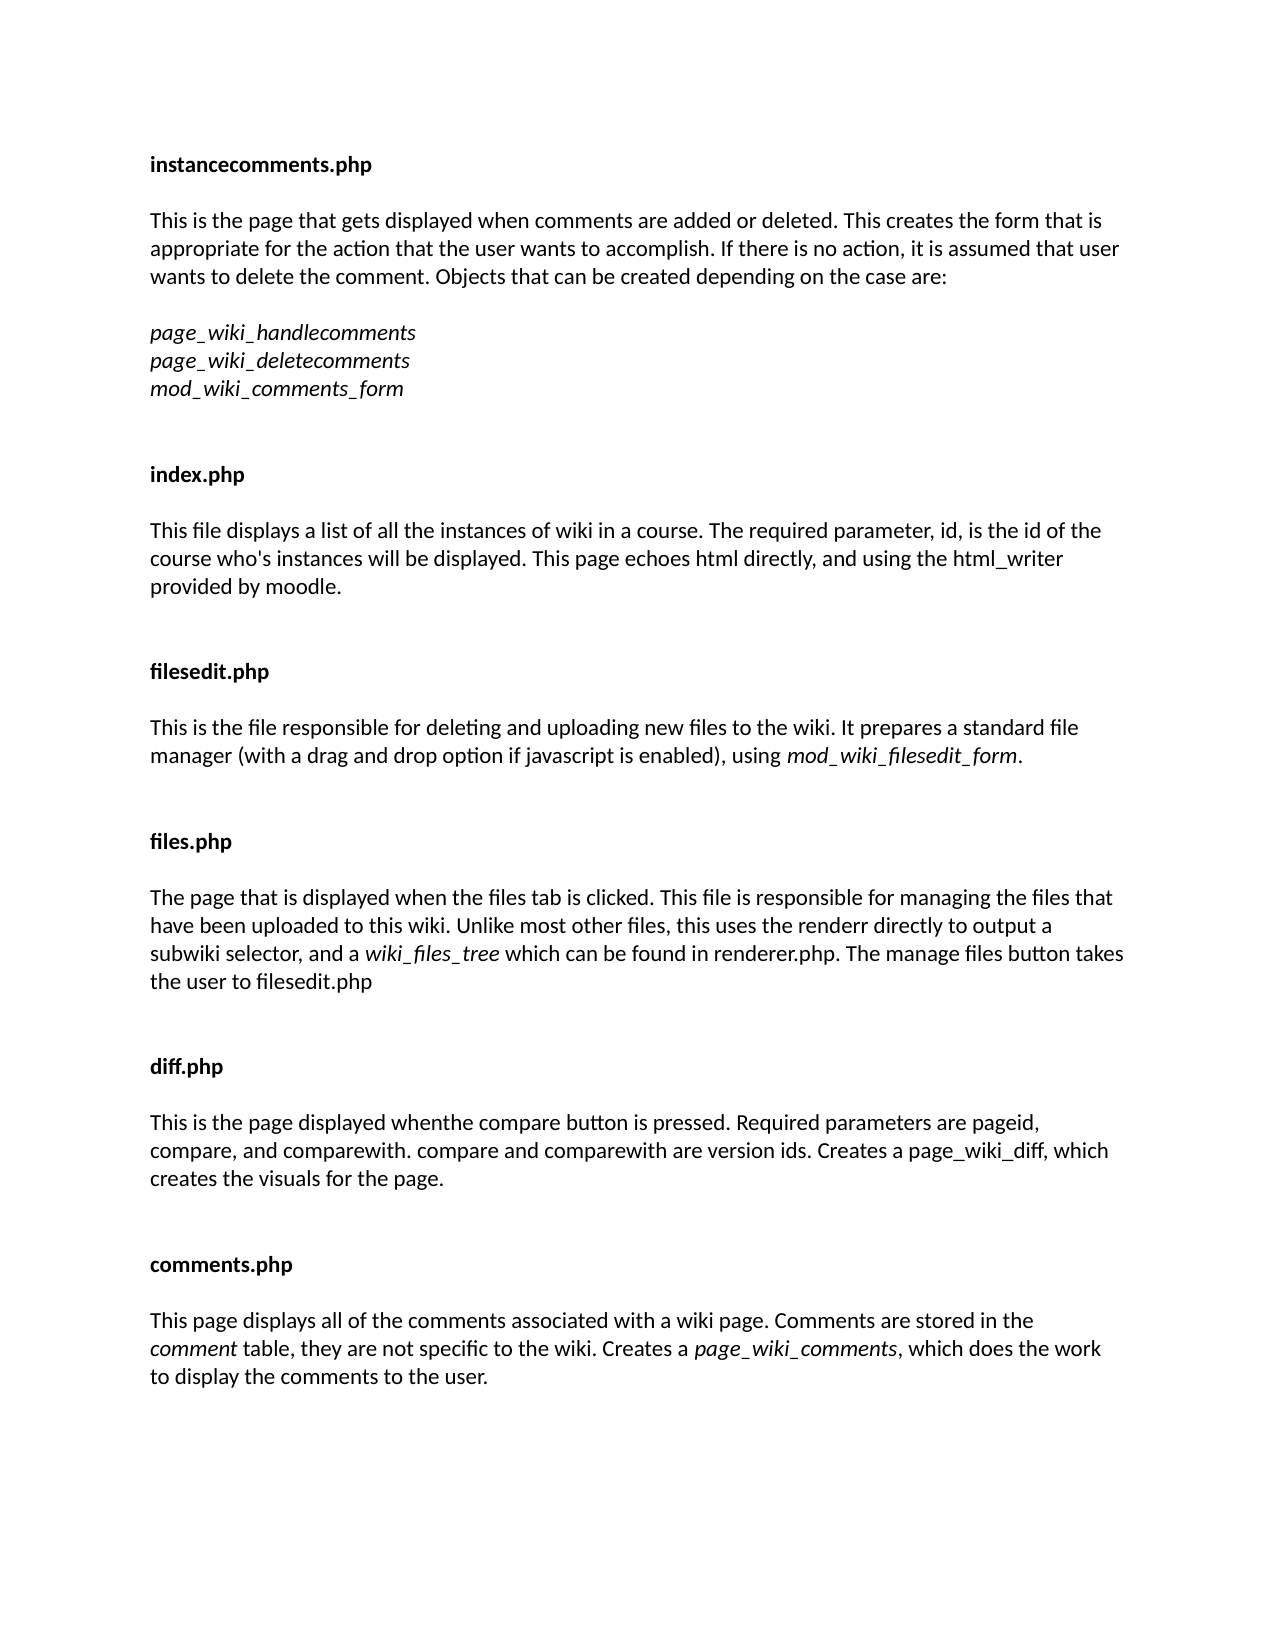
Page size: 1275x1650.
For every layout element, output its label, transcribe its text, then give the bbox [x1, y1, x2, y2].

text page_wiki_handlecomments [150, 318, 1125, 346]
text comments.php [150, 1250, 1125, 1278]
text mod_wiki_comments_form [150, 374, 1125, 402]
text instancecomments.php [150, 150, 1125, 178]
text page_wiki_deletecomments [150, 346, 1125, 374]
text The page that is displayed when the files tab is clicked. This file is responsible for managing the files that have been uploaded to this wiki. Unlike most other files, this uses the renderr directly to output a subwiki selector, and a wiki_files_tree which can be found in renderer.php. The manage files button takes the user to filesedit.php [150, 883, 1125, 995]
text filesedit.php [150, 657, 1125, 685]
text This is the page that gets displayed when comments are added or deleted. This creates the form that is appropriate for the action that the user wants to accomplish. If there is no action, it is assumed that user wants to delete the comment. Objects that can be created depending on the case are: [150, 206, 1125, 290]
text This is the page displayed whenthe compare button is pressed. Required parameters are pageid, compare, and comparewith. compare and comparewith are version ids. Creates a page_wiki_diff, which creates the visuals for the page. [150, 1108, 1125, 1193]
text files.php [150, 827, 1125, 855]
text This page displays all of the comments associated with a wiki page. Comments are stored in the comment table, they are not specific to the wiki. Creates a page_wiki_comments, which does the work to display the comments to the user. [150, 1306, 1125, 1390]
text index.php [150, 460, 1125, 488]
text This is the file responsible for deleting and uploading new files to the wiki. It prepares a standard file manager (with a drag and drop option if javascript is enabled), using mod_wiki_filesedit_form. [150, 713, 1125, 769]
text This file displays a list of all the instances of wiki in a course. The required parameter, id, is the id of the course who's instances will be displayed. This page echoes html directly, and using the html_writer provided by moodle. [150, 516, 1125, 600]
text diff.php [150, 1052, 1125, 1081]
